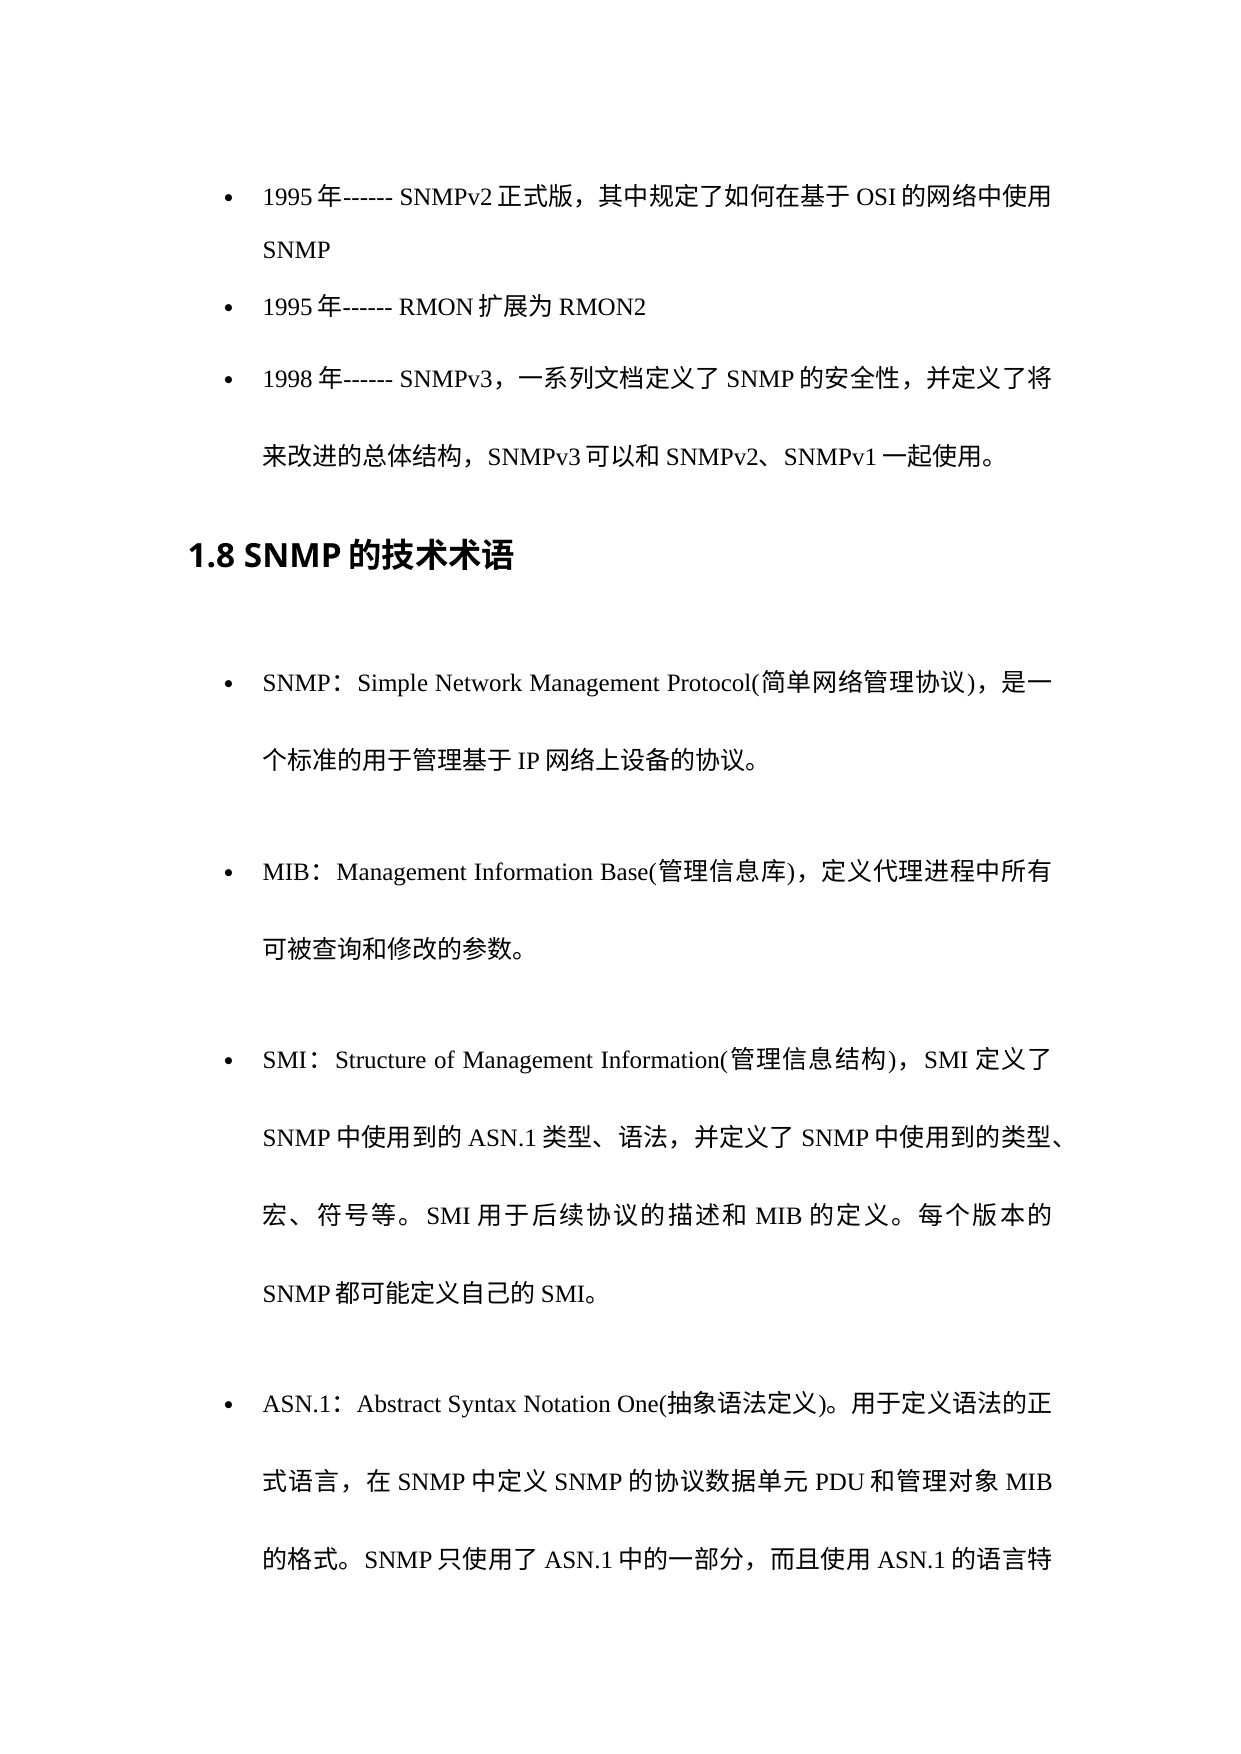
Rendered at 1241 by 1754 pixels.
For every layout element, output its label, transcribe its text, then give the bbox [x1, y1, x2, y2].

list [225, 1369, 1053, 1590]
list MIB：Management Information Base(管理信息库)，定义代理进程中所有可被查询和修改的参数。 [225, 837, 1053, 980]
list 1995年------ RMON扩展为RMON2 [225, 272, 1053, 337]
list 1998年------ SNMPv3，一系列文档定义了SNMP的安全性，并定义了将来改进的总体结构，SNMPv3可以和SNMPv2、SNMPv1一起使用。 [225, 344, 1053, 487]
list 1995年------ SNMPv2正式版，其中规定了如何在基于OSI的网络中使用SNMP [225, 162, 1053, 266]
list SNMP：Simple Network Management Protocol(简单网络管理协议)，是一个标准的用于管理基于IP网络上设备的协议。 [225, 648, 1053, 791]
list SMI：Structure of Management Information(管理信息结构)，SMI定义了SNMP中使用到的ASN.1类型、语法，并定义了SNMP中使用到的类型、宏、符号等。SMI用于后续协议的描述和MIB的定义。每个版本的SNMP都可能定义自己的SMI。 [225, 1025, 1053, 1324]
subtitle 1.8 SNMP的技术术语 [187, 521, 1053, 586]
